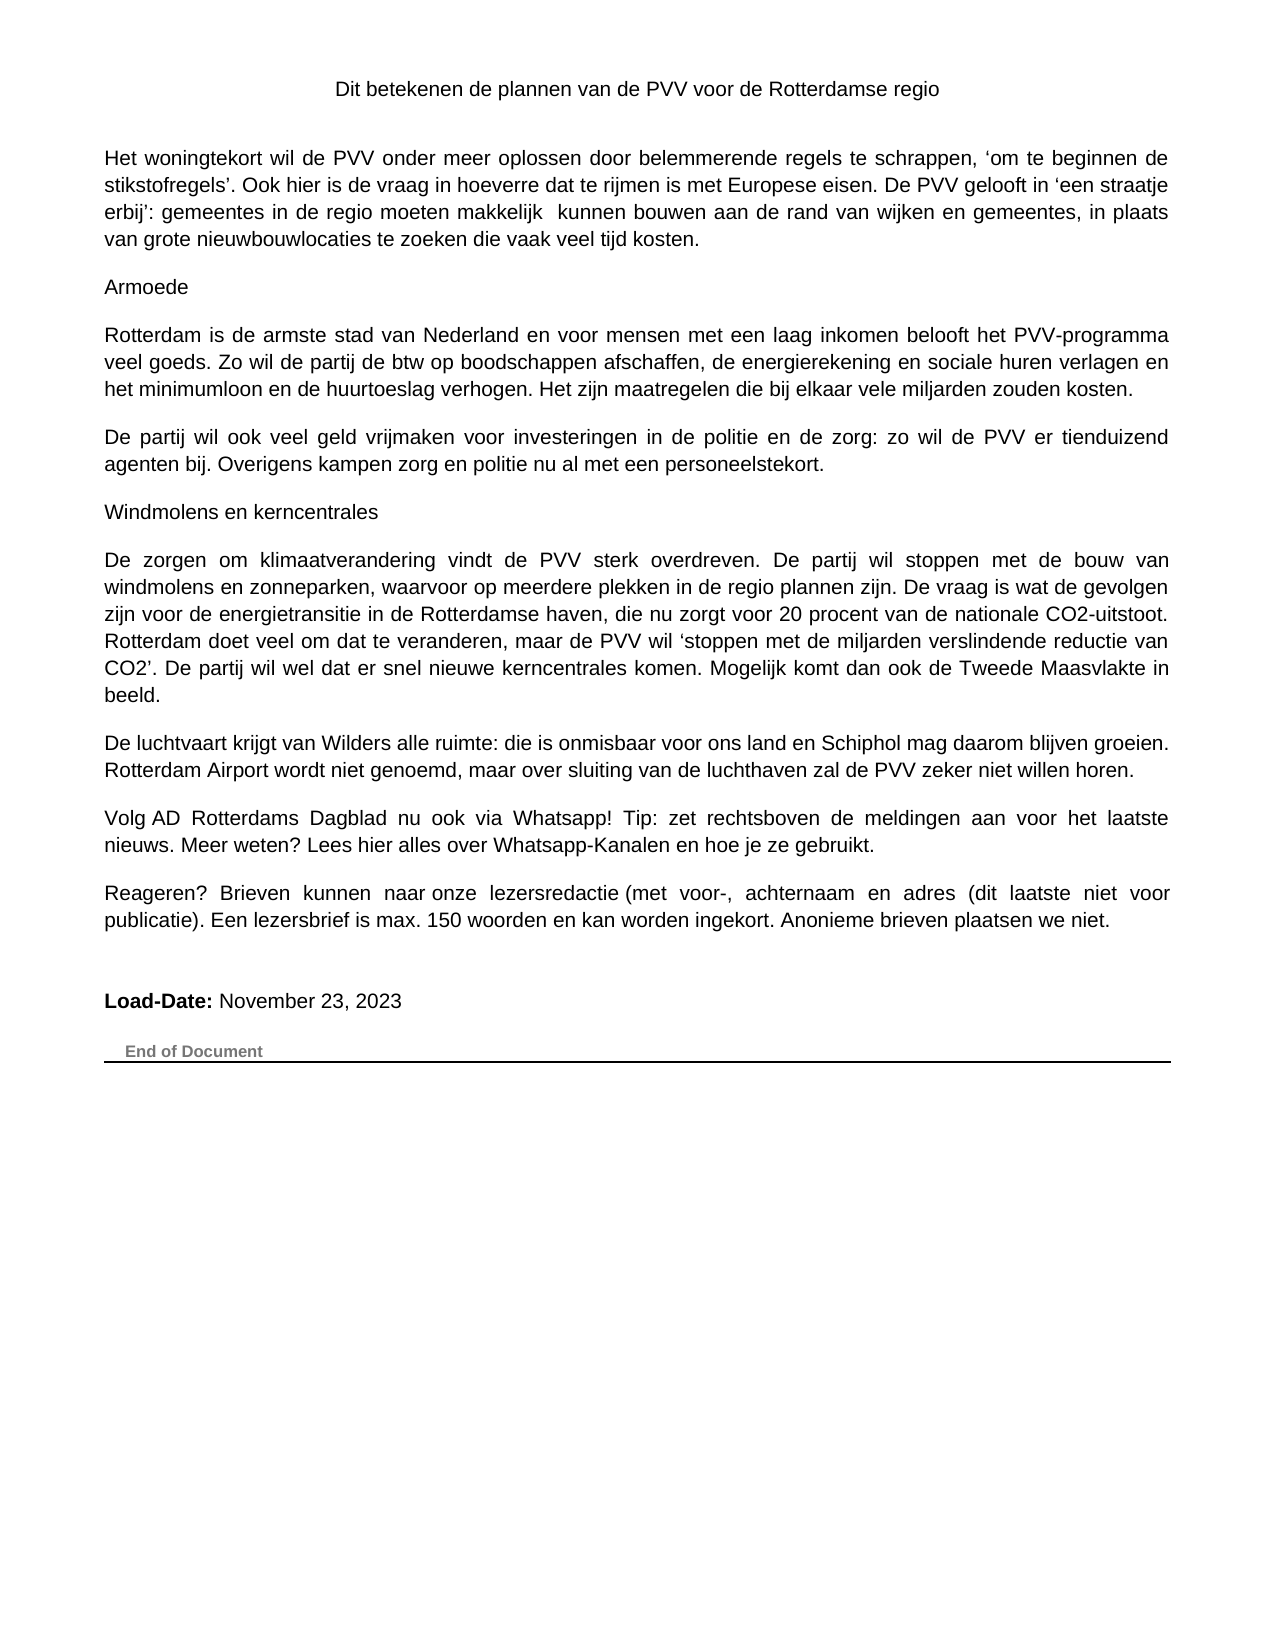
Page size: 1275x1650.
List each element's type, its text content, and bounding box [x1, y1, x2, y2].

text Volg AD Rotterdams Dagblad nu ook via Whatsapp! Tip: zet rechtsboven de meldingen aan voor het laatste nieuws. Meer weten? Lees hier alles over Whatsapp-Kanalen en hoe je ze gebruikt. [104, 803, 1171, 857]
text De partij wil ook veel geld vrijmaken voor investeringen in de politie en de zorg: zo wil de PVV er tienduizend agenten bij. Overigens kampen zorg en politie nu al met een personeelstekort. [104, 421, 1171, 476]
text De zorgen om klimaatverandering vindt de PVV sterk overdreven. De partij wil stoppen met de bouw van windmolens en zonneparken, waarvoor op meerdere plekken in de regio plannen zijn. De vraag is wat de gevolgen zijn voor de energietransitie in de Rotterdamse haven, die nu zorgt voor 20 procent van de nationale CO2-uitstoot. Rotterdam doet veel om dat te veranderen, maar de PVV wil ‘stoppen met de miljarden verslindende reductie van CO2’. De partij wil wel dat er snel nieuwe kerncentrales komen. Mogelijk komt dan ook de Tweede Maasvlakte in beeld. [104, 544, 1171, 707]
text Het woningtekort wil de PVV onder meer oplossen door belemmerende regels te schrappen, ‘om te beginnen de stikstofregels’. Ook hier is de vraag in hoeverre dat te rijmen is met Europese eisen. De PVV gelooft in ‘een straatje erbij’: gemeentes in de regio moeten makkelijk kunnen bouwen aan de rand van wijken en gemeentes, in plaats van grote nieuwbouwlocaties te zoeken die vaak veel tijd kosten. [104, 142, 1171, 251]
text End of Document [125, 1041, 1171, 1061]
text Windmolens en kerncentrales [104, 496, 1171, 523]
text Rotterdam is de armste stad van Nederland en voor mensen met een laag inkomen belooft het PVV-programma veel goeds. Zo wil de partij de btw op boodschappen afschaffen, de energierekening en sociale huren verlagen en het minimumloon en de huurtoeslag verhogen. Het zijn maatregelen die bij elkaar vele miljarden zouden kosten. [104, 319, 1171, 401]
text De luchtvaart krijgt van Wilders alle ruimte: die is onmisbaar voor ons land en Schiphol mag daarom blijven groeien. Rotterdam Airport wordt niet genoemd, maar over sluiting van de luchthaven zal de PVV zeker niet willen horen. [104, 728, 1171, 782]
text Reageren? Brieven kunnen naar onze lezersredactie (met voor-, achternaam en adres (dit laatste niet voor publicatie). Een lezersbrief is max. 150 woorden en kan worden ingekort. Anonieme brieven plaatsen we niet. [104, 878, 1171, 932]
text Load-Date: November 23, 2023 [104, 957, 1171, 1013]
text Armoede [104, 271, 1171, 298]
